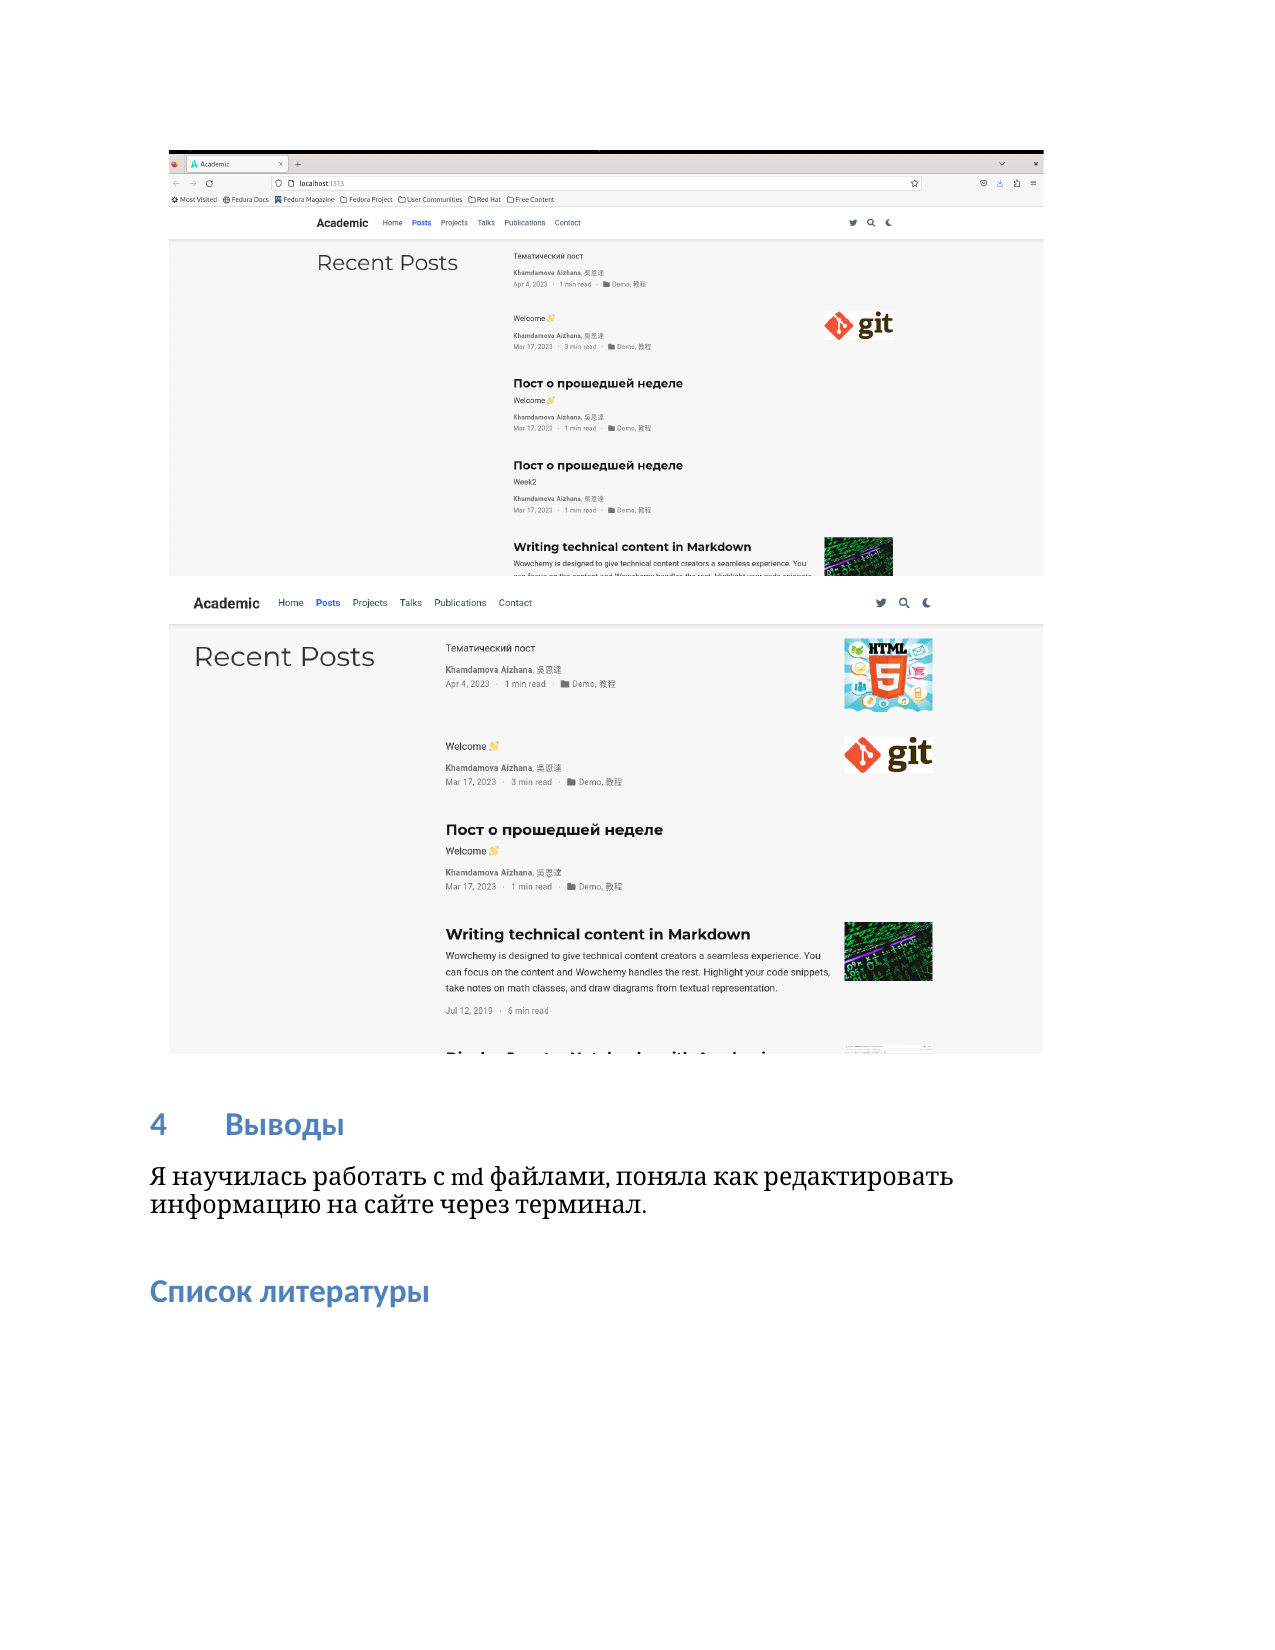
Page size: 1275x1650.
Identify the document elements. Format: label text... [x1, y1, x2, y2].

picture [168, 596, 1044, 1054]
subtitle 4 Выводы [150, 1103, 1125, 1144]
text Я научилась работать с md файлами, поняла как редактировать информацию на сайте через терминал. [150, 1163, 1125, 1220]
subtitle Список литературы [150, 1270, 1125, 1311]
picture [168, 150, 1044, 576]
